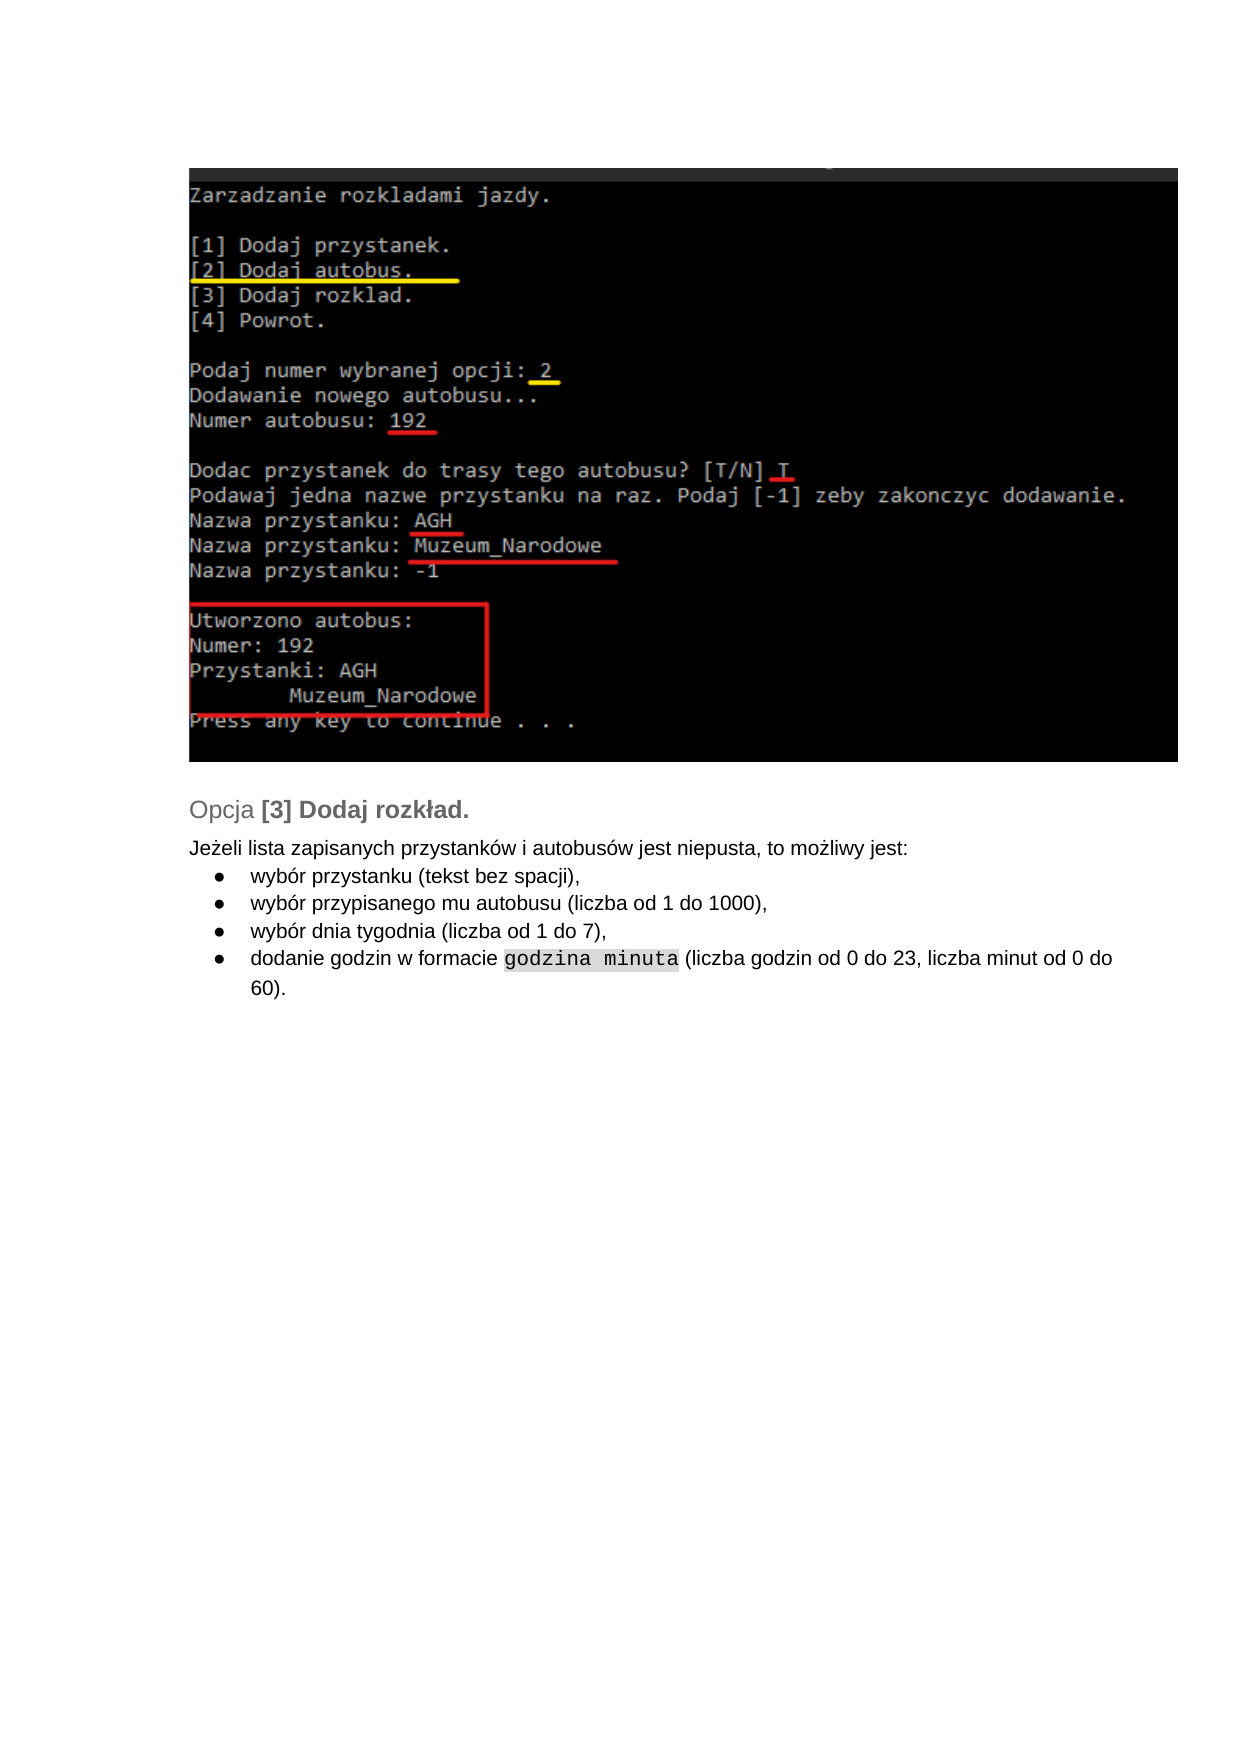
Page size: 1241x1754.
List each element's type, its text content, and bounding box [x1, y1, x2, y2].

list wybór dnia tygodnia (liczba od 1 do 7), [213, 919, 1140, 943]
subtitle Opcja [3] Dodaj rozkład. [189, 795, 1140, 824]
list wybór przypisanego mu autobusu (liczba od 1 do 1000), [213, 891, 1140, 915]
list dodanie godzin w formacie godzina minuta (liczba godzin od 0 do 23, liczba minut od 0 do 60). [213, 946, 1140, 999]
list wybór przystanku (tekst bez spacji), [213, 864, 1140, 888]
picture [188, 168, 1178, 762]
text Jeżeli lista zapisanych przystanków i autobusów jest niepusta, to możliwy jest: [189, 836, 1140, 860]
